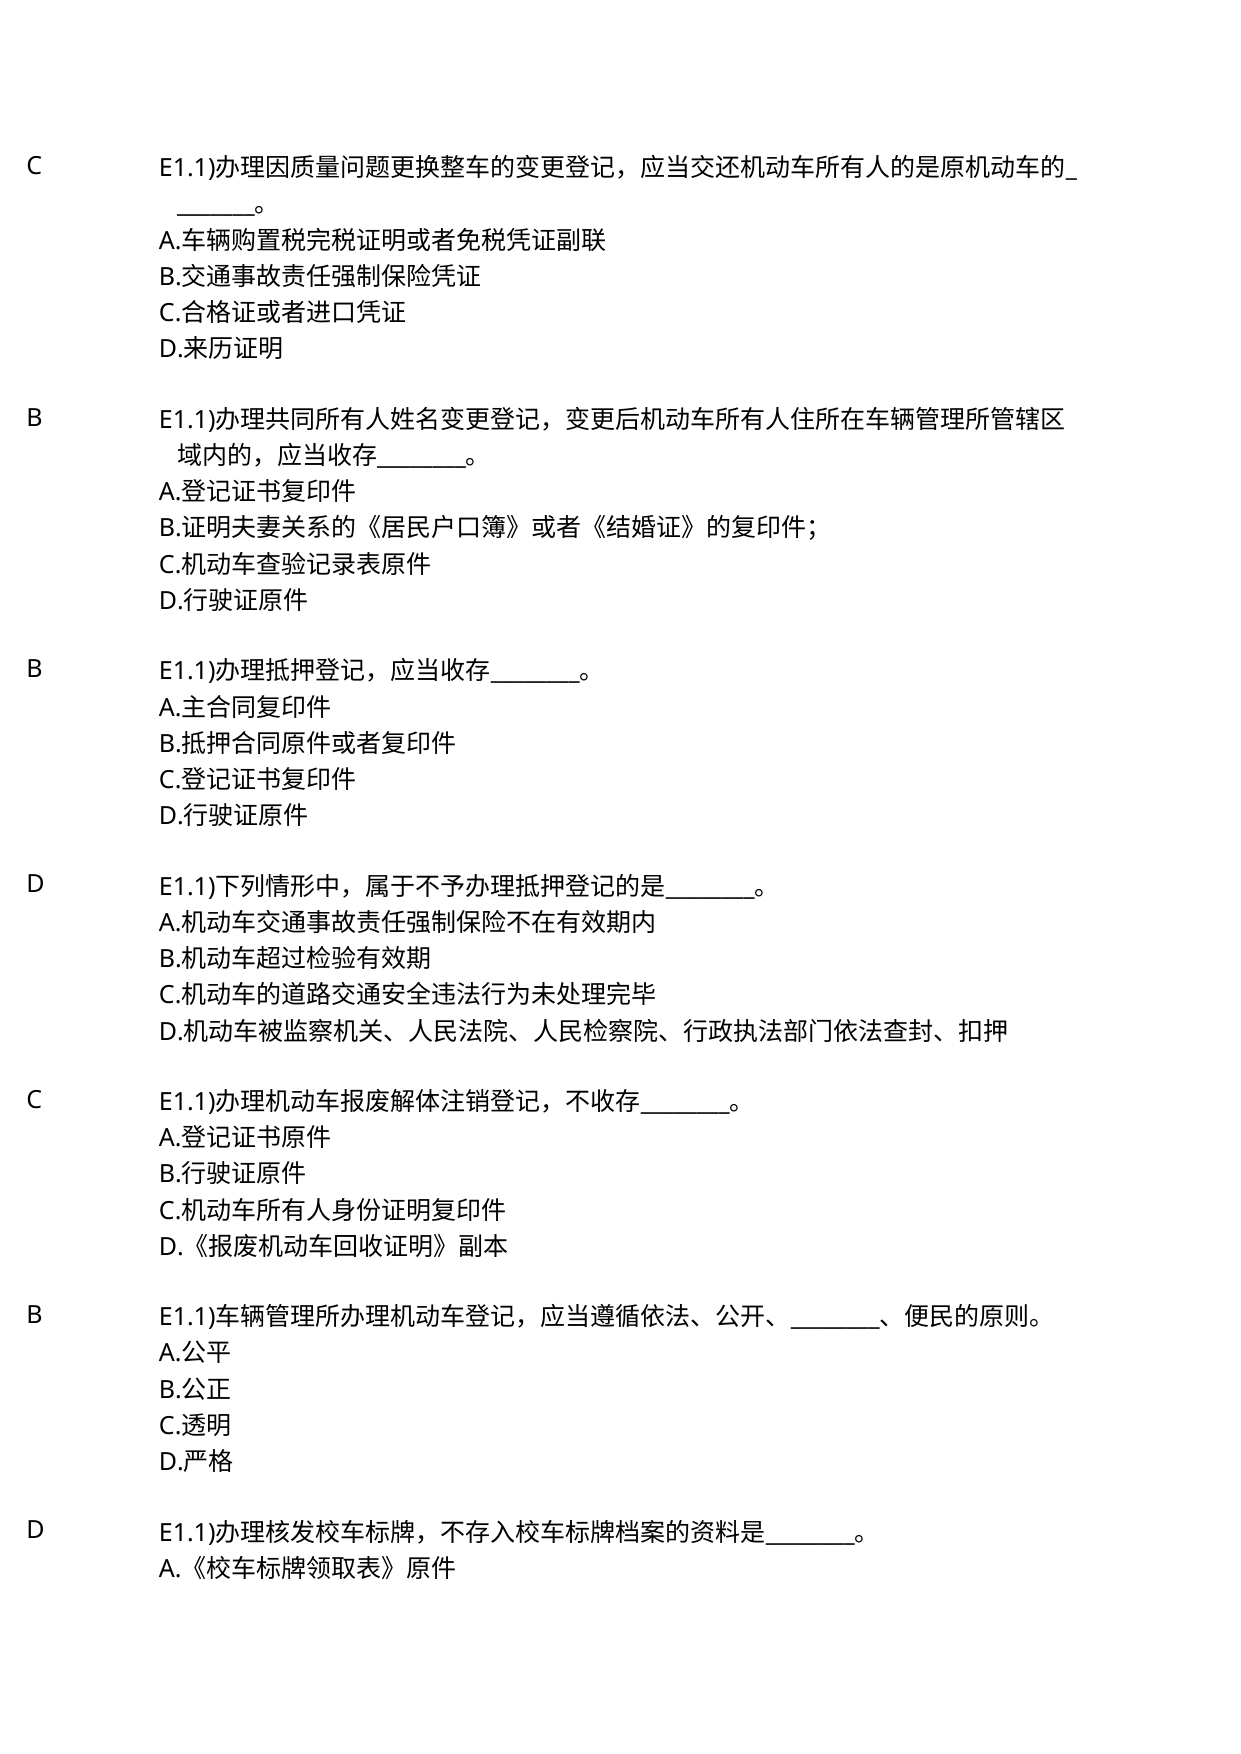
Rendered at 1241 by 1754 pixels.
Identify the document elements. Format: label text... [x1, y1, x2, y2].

table_cell B [15, 1297, 147, 1512]
table_cell C [15, 148, 147, 399]
table_cell B [15, 651, 147, 866]
table_cell E1.1)车辆管理所办理机动车登记，应当遵循依法、公开、________、便民的原则。 A.公平 B.公正 C.透明 D.严格 [148, 1297, 1093, 1512]
table_cell E1.1)办理共同所有人姓名变更登记，变更后机动车所有人住所在车辆管理所管辖区域内的，应当收存________。 A.登记证书复印件 B.证明夫妻关系的《居民户口簿》或者《结婚证》的复印件； C.机动车查验记录表原件 D.行驶证原件 [148, 399, 1093, 651]
table_cell E1.1)下列情形中，属于不予办理抵押登记的是________。 A.机动车交通事故责任强制保险不在有效期内 B.机动车超过检验有效期 C.机动车的道路交通安全违法行为未处理完毕 D.机动车被监察机关、人民法院、人民检察院、行政执法部门依法查封、扣押 [148, 866, 1093, 1081]
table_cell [148, 1512, 1093, 1584]
table_cell E1.1)办理机动车报废解体注销登记，不收存________。 A.登记证书原件 B.行驶证原件 C.机动车所有人身份证明复印件 D.《报废机动车回收证明》副本 [148, 1081, 1093, 1297]
table_cell E1.1)办理因质量问题更换整车的变更登记，应当交还机动车所有人的是原机动车的________。 A.车辆购置税完税证明或者免税凭证副联 B.交通事故责任强制保险凭证 C.合格证或者进口凭证 D.来历证明 [148, 148, 1093, 399]
table_cell C [15, 1081, 147, 1297]
table_cell E1.1)办理抵押登记，应当收存________。 A.主合同复印件 B.抵押合同原件或者复印件 C.登记证书复印件 D.行驶证原件 [148, 651, 1093, 866]
table_cell D [15, 866, 147, 1081]
table_cell B [15, 399, 147, 651]
table_cell D [15, 1512, 147, 1584]
